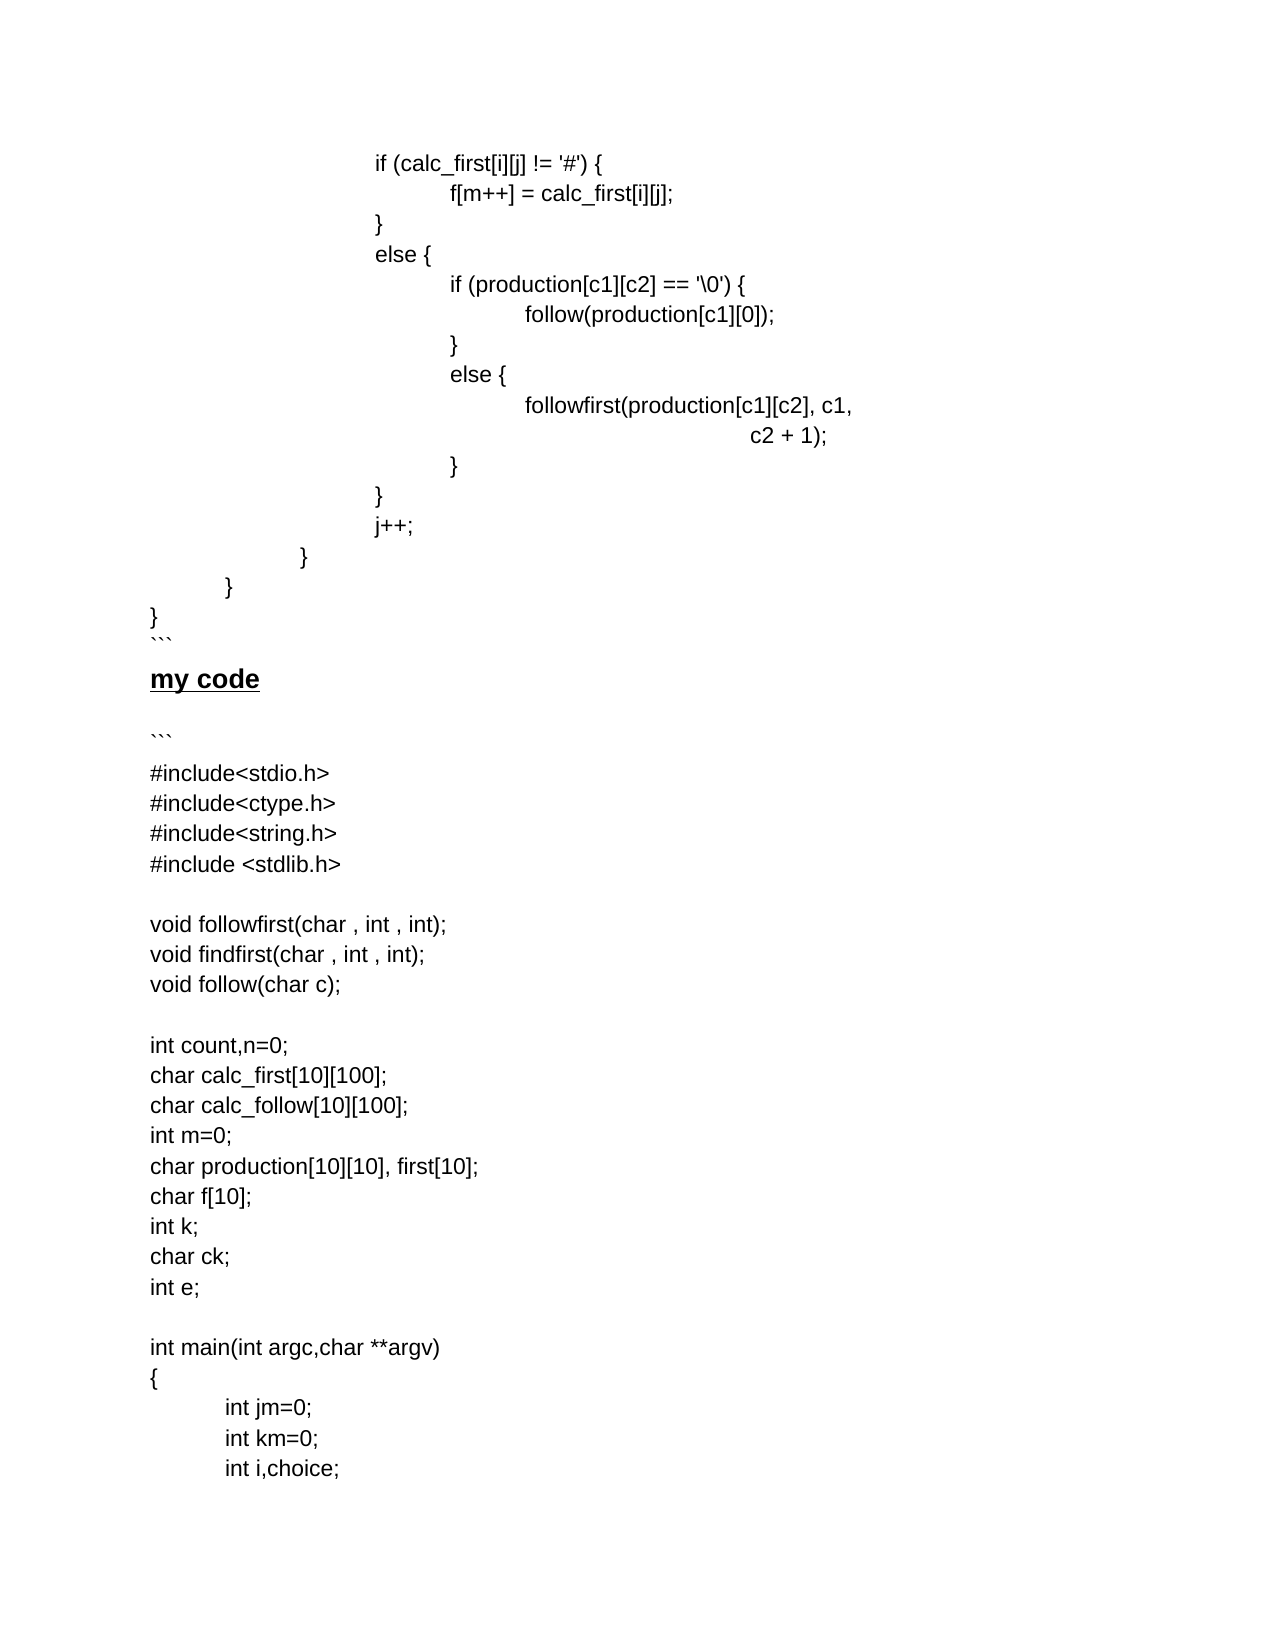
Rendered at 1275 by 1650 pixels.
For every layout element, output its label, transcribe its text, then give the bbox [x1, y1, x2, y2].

text char f[10]; [150, 1183, 1125, 1209]
text follow(production[c1][0]); [150, 301, 1125, 327]
text void findfirst(char , int , int); [150, 941, 1125, 967]
text } [150, 603, 1125, 629]
text int m=0; [150, 1122, 1125, 1149]
text int i,choice; [150, 1455, 1125, 1481]
text f[m++] = calc_first[i][j]; [150, 180, 1125, 207]
text int main(int argc,char **argv) [150, 1334, 1125, 1360]
text { [150, 1364, 1125, 1390]
text ``` [150, 730, 1125, 756]
text followfirst(production[c1][c2], c1, [150, 392, 1125, 418]
text char calc_follow[10][100]; [150, 1092, 1125, 1118]
text } [150, 331, 1125, 358]
text char ck; [150, 1243, 1125, 1269]
text int km=0; [150, 1424, 1125, 1451]
text #include <stdlib.h> [150, 851, 1125, 877]
text #include<ctype.h> [150, 790, 1125, 816]
text } [150, 452, 1125, 478]
text } [150, 482, 1125, 509]
text int k; [150, 1213, 1125, 1239]
text if (production[c1][c2] == '\0') { [150, 271, 1125, 297]
text else { [150, 361, 1125, 388]
text j++; [150, 512, 1125, 539]
text void followfirst(char , int , int); [150, 911, 1125, 937]
text } [150, 210, 1125, 237]
text int e; [150, 1273, 1125, 1300]
text int count,n=0; [150, 1032, 1125, 1058]
text if (calc_first[i][j] != '#') { [150, 150, 1125, 176]
text int jm=0; [150, 1394, 1125, 1421]
text } [150, 543, 1125, 569]
text #include<string.h> [150, 820, 1125, 847]
text else { [150, 241, 1125, 267]
text c2 + 1); [150, 422, 1125, 448]
text char production[10][10], first[10]; [150, 1153, 1125, 1179]
text } [150, 573, 1125, 599]
text void follow(char c); [150, 971, 1125, 998]
text char calc_first[10][100]; [150, 1062, 1125, 1088]
text ``` [150, 633, 1125, 660]
text #include<stdio.h> [150, 760, 1125, 786]
text my code [150, 663, 1125, 695]
